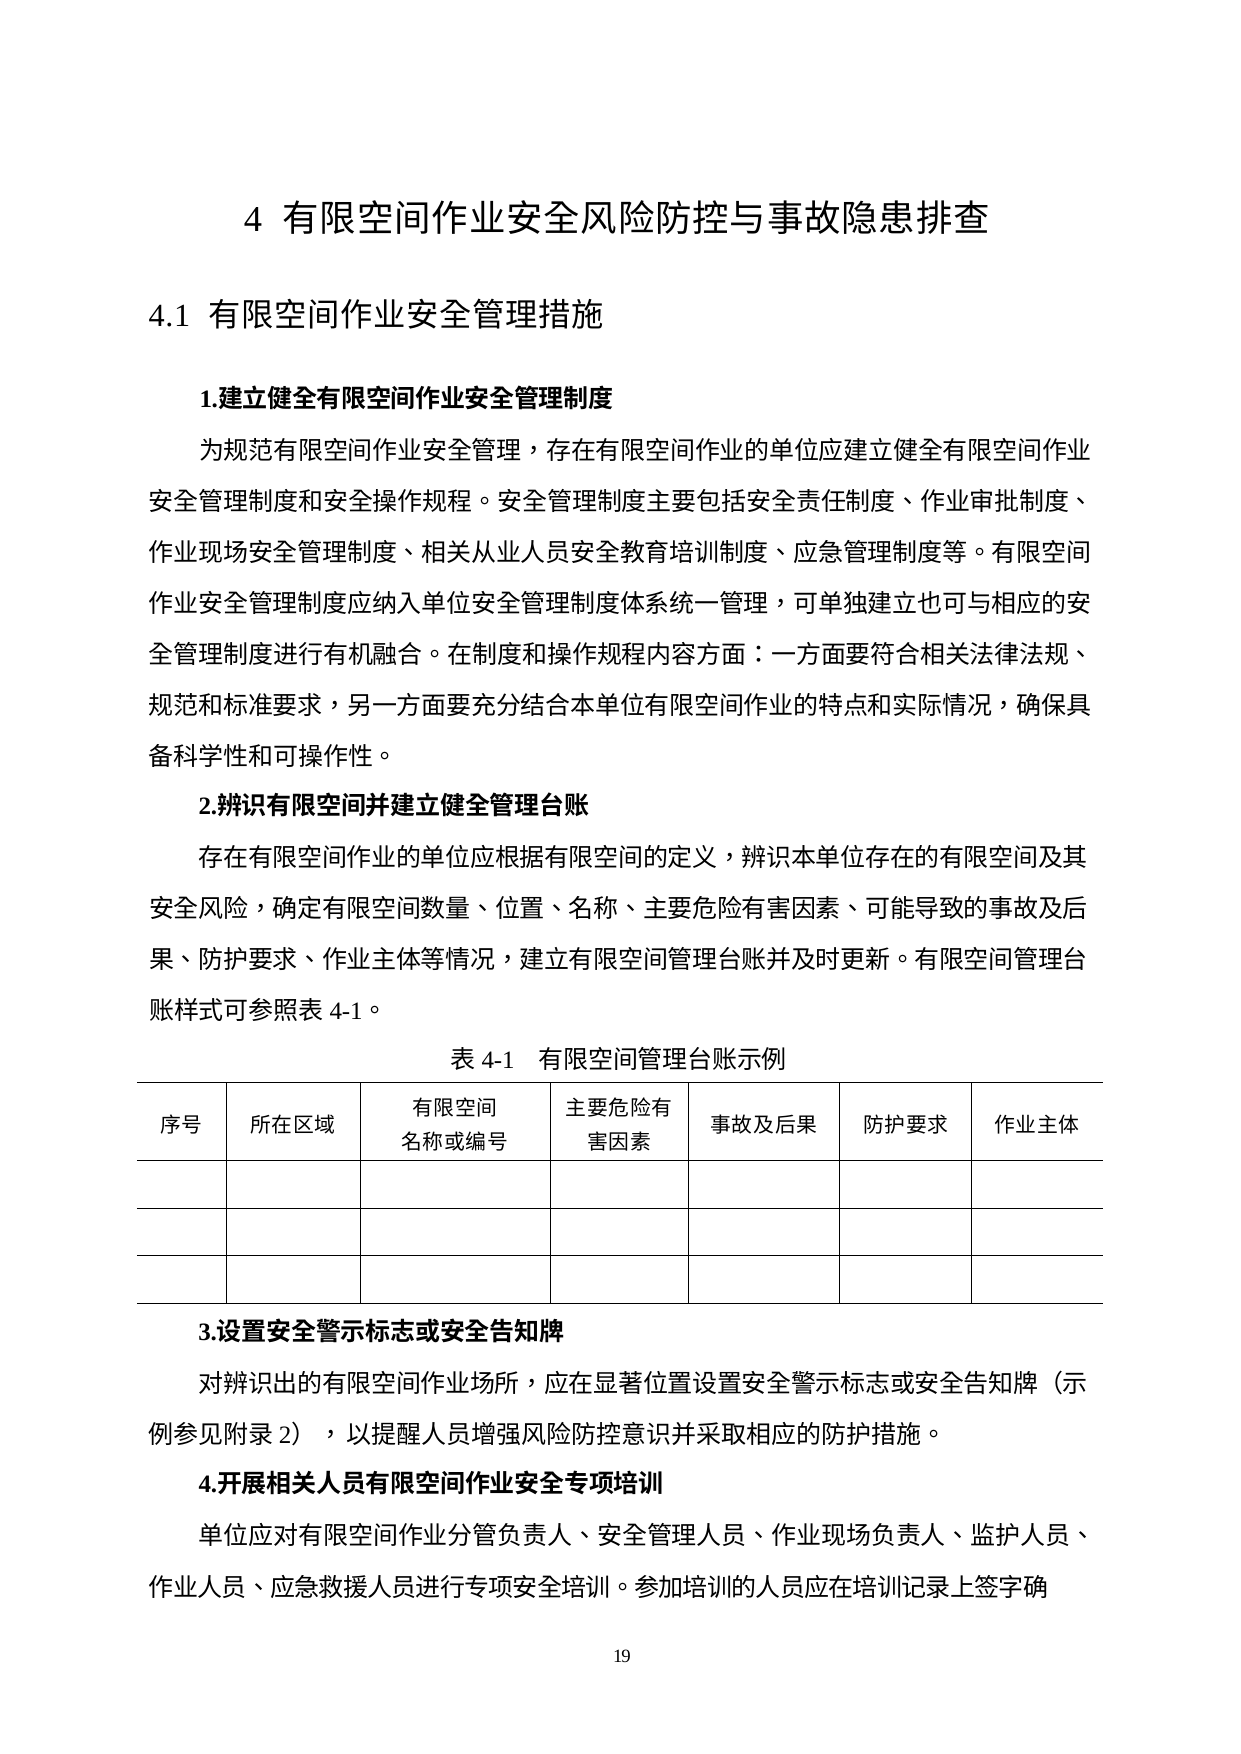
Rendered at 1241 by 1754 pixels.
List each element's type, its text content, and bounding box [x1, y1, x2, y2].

table_cell [972, 1161, 1103, 1207]
table_header 主要危险有 害因素 [551, 1083, 688, 1160]
table_cell [689, 1256, 839, 1303]
table_cell [227, 1209, 360, 1255]
text 3.设置安全警示标志或安全告知牌 [198, 1316, 1103, 1347]
table_header 作业主体 [972, 1083, 1103, 1160]
text 4.开展相关人员有限空间作业安全专项培训 [198, 1468, 1103, 1499]
table_cell [972, 1256, 1103, 1303]
table_cell [361, 1209, 550, 1255]
table_cell [137, 1256, 226, 1303]
table_header 事故及后果 [689, 1083, 839, 1160]
table_header 所在区域 [227, 1083, 360, 1160]
table_cell [361, 1256, 550, 1303]
text 4 有限空间作业安全风险防控与事故隐患排查 [243, 200, 1103, 239]
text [149, 1518, 1095, 1603]
table_cell [551, 1256, 688, 1303]
table_cell [137, 1209, 226, 1255]
text 2.辨识有限空间并建立健全管理台账 [198, 790, 1103, 821]
table_cell [689, 1161, 839, 1207]
table_cell [227, 1256, 360, 1303]
text 为规范有限空间作业安全管理，存在有限空间作业的单位应建立健全有限空间作业 安全管理制度和安全操作规程。安全管理制度主要包括安全责任制度、作业审批制度、 作业现场安全管理制度、相关从业人员安全教育培训制度、应急管理制度等。有限空间 作业安全管理制度应纳入单位安全管理制度体系统一管理，可单独建立也可与相应的安 全管理制度进行有机融合。在制度和操作规程内容方面：一方面要符合相关法律法规、 规范和标准要求，另一方面要充分结合本单位有限空间作业的特点和实际情况，确保具 备科学性和可操作性。 [149, 433, 1094, 773]
table_cell [551, 1161, 688, 1207]
table_cell [137, 1161, 226, 1207]
text 对辨识出的有限空间作业场所，应在显著位置设置安全警示标志或安全告知牌（示 例参见附录2），以提醒人员增强风险防控意识并采取相应的防护措施。 [149, 1366, 1088, 1451]
text 4.1 有限空间作业安全管理措施 [148, 293, 1103, 335]
table_cell [361, 1161, 550, 1207]
table_cell [227, 1161, 360, 1207]
table_cell [551, 1209, 688, 1255]
table_header 防护要求 [840, 1083, 971, 1160]
text 1.建立健全有限空间作业安全管理制度 [199, 383, 1103, 414]
table_cell [689, 1209, 839, 1255]
table_header 有限空间 名称或编号 [361, 1083, 550, 1160]
table_cell [840, 1161, 971, 1207]
table_cell [840, 1209, 971, 1255]
table_cell [840, 1256, 971, 1303]
table_header 序号 [137, 1083, 226, 1160]
table_cell [972, 1209, 1103, 1255]
text 表 4-1 有限空间管理台账示例 [450, 1044, 1103, 1075]
text 存在有限空间作业的单位应根据有限空间的定义，辨识本单位存在的有限空间及其 安全风险，确定有限空间数量、位置、名称、主要危险有害因素、可能导致的事故及后 果、防护要求、作业主体等情况，建立有限空间管理台账并及时更新。有限空间管理台 账样式可参照表 4-1。 [149, 840, 1089, 1027]
